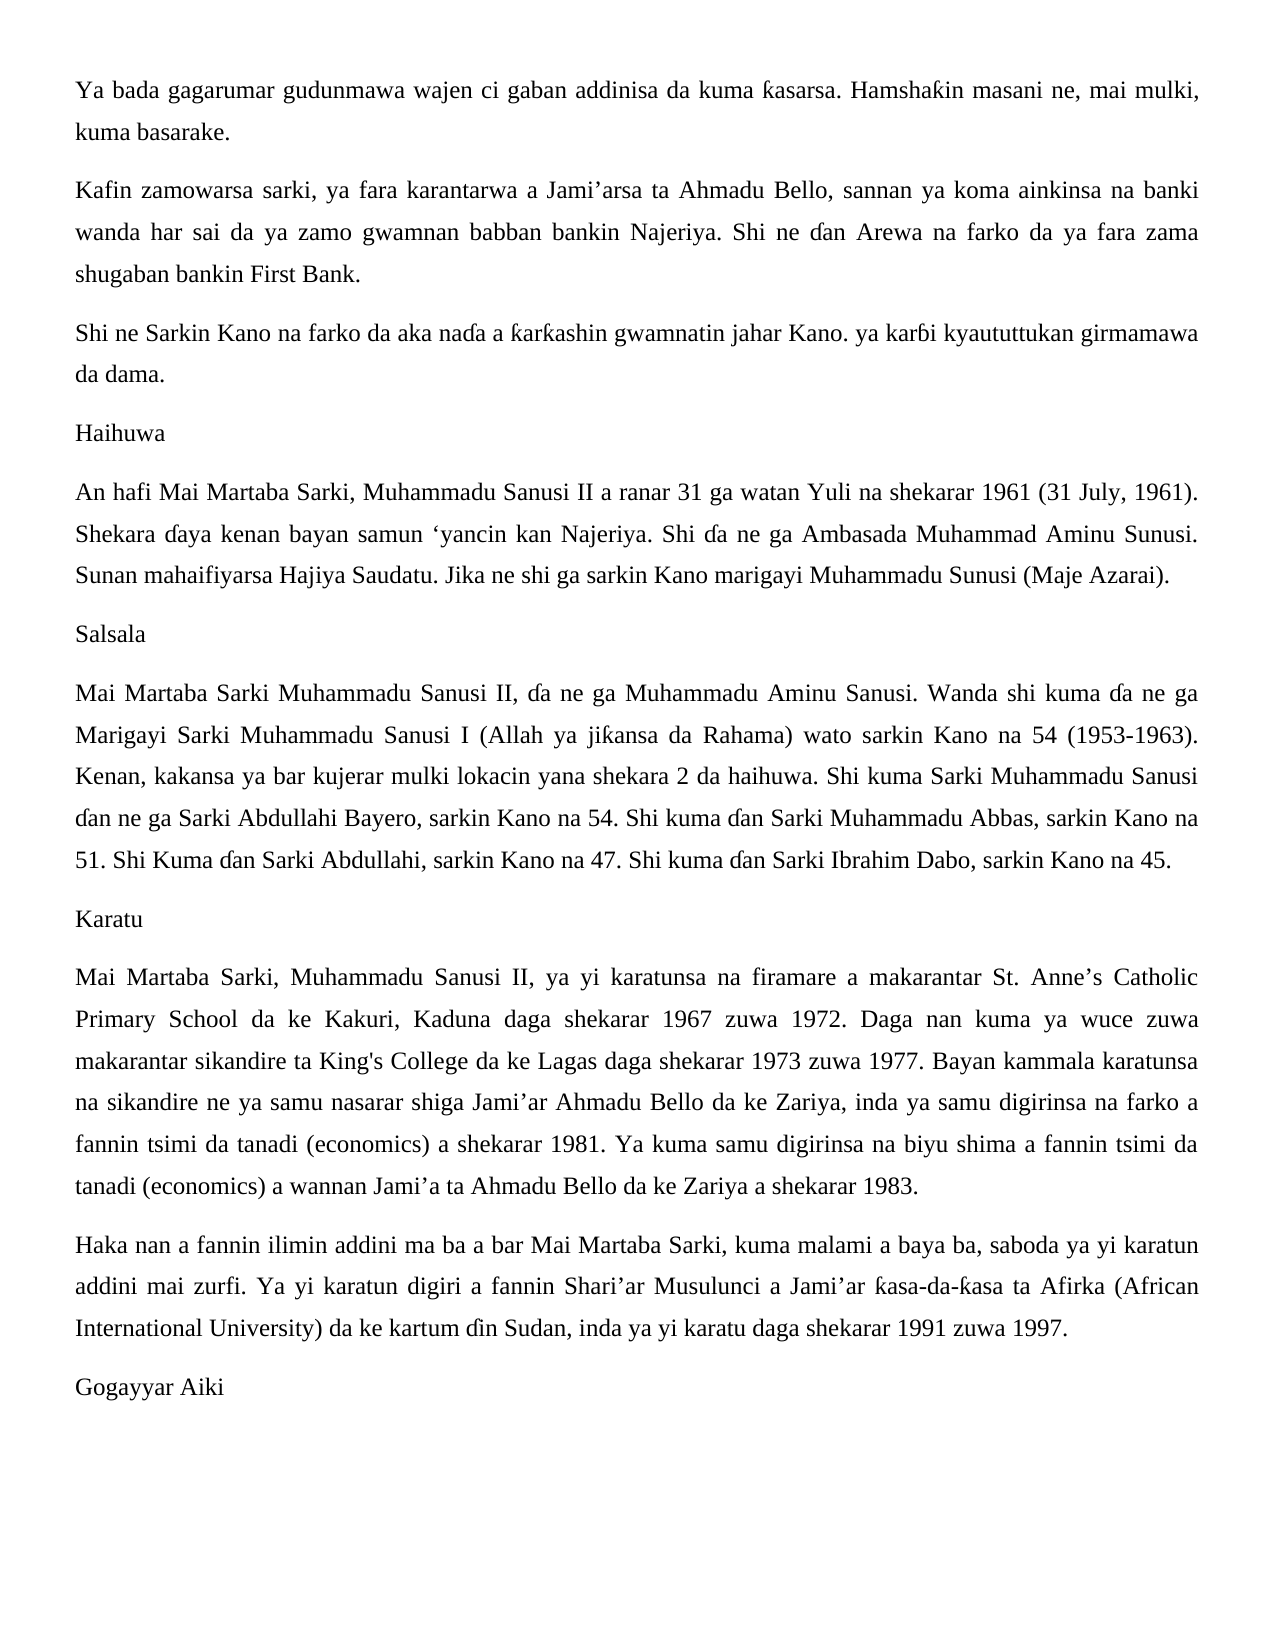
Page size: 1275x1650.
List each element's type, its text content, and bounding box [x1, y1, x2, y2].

text Haihuwa [75, 418, 1200, 447]
text Karatu [75, 904, 1200, 932]
text An hafi Mai Martaba Sarki, Muhammadu Sanusi II a ranar 31 ga watan Yuli na shekarar 1961 (31 July, 1961). Shekara ɗaya kenan bayan samun ‘yancin kan Najeriya. Shi ɗa ne ga Ambasada Muhammad Aminu Sunusi. Sunan mahaifiyarsa Hajiya Saudatu. Jika ne shi ga sarkin Kano marigayi Muhammadu Sunusi (Maje Azarai). [75, 477, 1200, 589]
text Haka nan a fannin ilimin addini ma ba a bar Mai Martaba Sarki, kuma malami a baya ba, saboda ya yi karatun addini mai zurfi. Ya yi karatun digiri a fannin Shari’ar Musulunci a Jami’ar ƙasa-da-ƙasa ta Afirka (African International University) da ke kartum ɗin Sudan, inda ya yi karatu daga shekarar 1991 zuwa 1997. [75, 1230, 1200, 1342]
text Shi ne Sarkin Kano na farko da aka naɗa a ƙarƙashin gwamnatin jahar Kano. ya karɓi kyaututtukan girmamawa da dama. [75, 318, 1200, 388]
text Salsala [75, 619, 1200, 648]
text Mai Martaba Sarki Muhammadu Sanusi II, ɗa ne ga Muhammadu Aminu Sanusi. Wanda shi kuma ɗa ne ga Marigayi Sarki Muhammadu Sanusi I (Allah ya jiƙansa da Rahama) wato sarkin Kano na 54 (1953-1963). Kenan, kakansa ya bar kujerar mulki lokacin yana shekara 2 da haihuwa. Shi kuma Sarki Muhammadu Sanusi ɗan ne ga Sarki Abdullahi Bayero, sarkin Kano na 54. Shi kuma ɗan Sarki Muhammadu Abbas, sarkin Kano na 51. Shi Kuma ɗan Sarki Abdullahi, sarkin Kano na 47. Shi kuma ɗan Sarki Ibrahim Dabo, sarkin Kano na 45. [75, 678, 1200, 873]
text Mai Martaba Sarki, Muhammadu Sanusi II, ya yi karatunsa na firamare a makarantar St. Anne’s Catholic Primary School da ke Kakuri, Kaduna daga shekarar 1967 zuwa 1972. Daga nan kuma ya wuce zuwa makarantar sikandire ta King's College da ke Lagas daga shekarar 1973 zuwa 1977. Bayan kammala karatunsa na sikandire ne ya samu nasarar shiga Jami’ar Ahmadu Bello da ke Zariya, inda ya samu digirinsa na farko a fannin tsimi da tanadi (economics) a shekarar 1981. Ya kuma samu digirinsa na biyu shima a fannin tsimi da tanadi (economics) a wannan Jami’a ta Ahmadu Bello da ke Zariya a shekarar 1983. [75, 962, 1200, 1199]
text Gogayyar Aiki [75, 1372, 1200, 1401]
text Kafin zamowarsa sarki, ya fara karantarwa a Jami’arsa ta Ahmadu Bello, sannan ya koma ainkinsa na banki wanda har sai da ya zamo gwamnan babban bankin Najeriya. Shi ne ɗan Arewa na farko da ya fara zama shugaban bankin First Bank. [75, 176, 1200, 288]
text Ya bada gagarumar gudunmawa wajen ci gaban addinisa da kuma ƙasarsa. Hamshaƙin masani ne, mai mulki, kuma basarake. [75, 75, 1200, 145]
